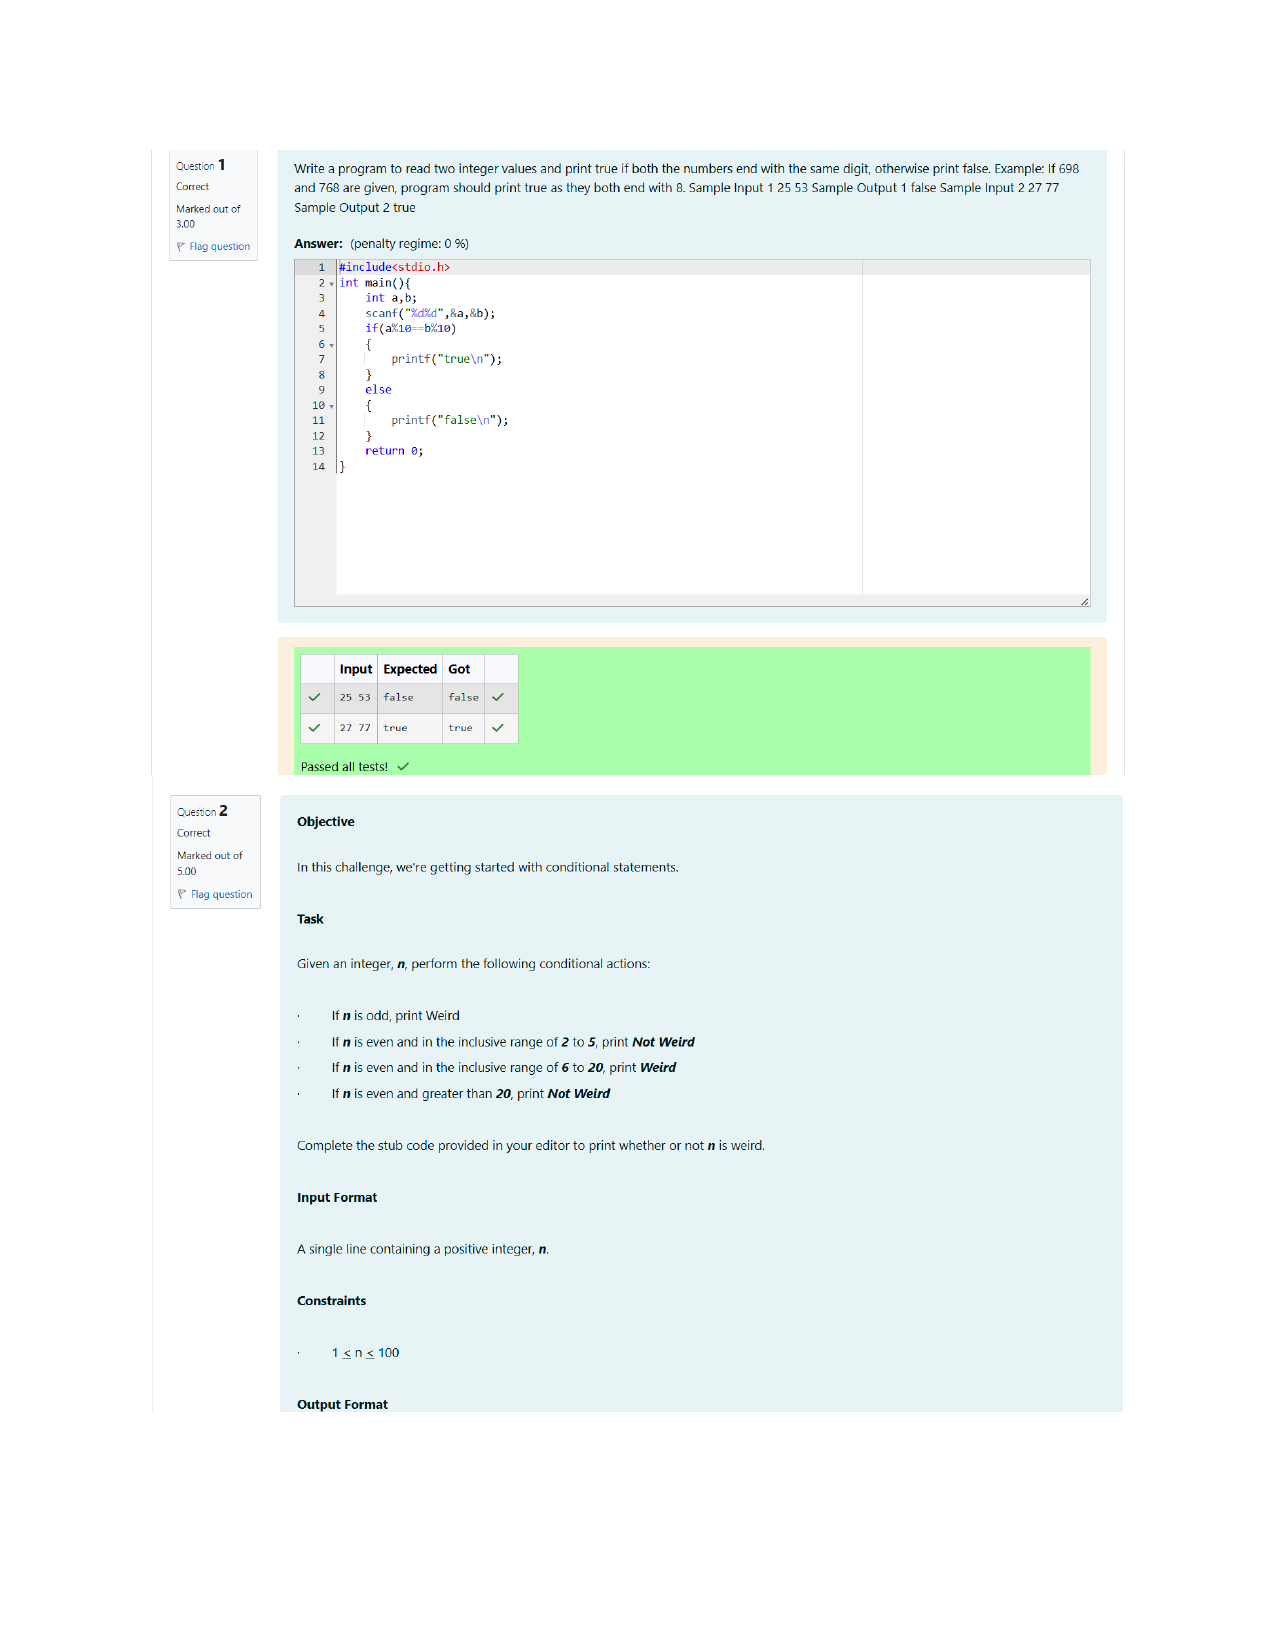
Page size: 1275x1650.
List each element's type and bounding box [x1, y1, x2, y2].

picture [150, 777, 1125, 1412]
picture [150, 150, 1125, 775]
